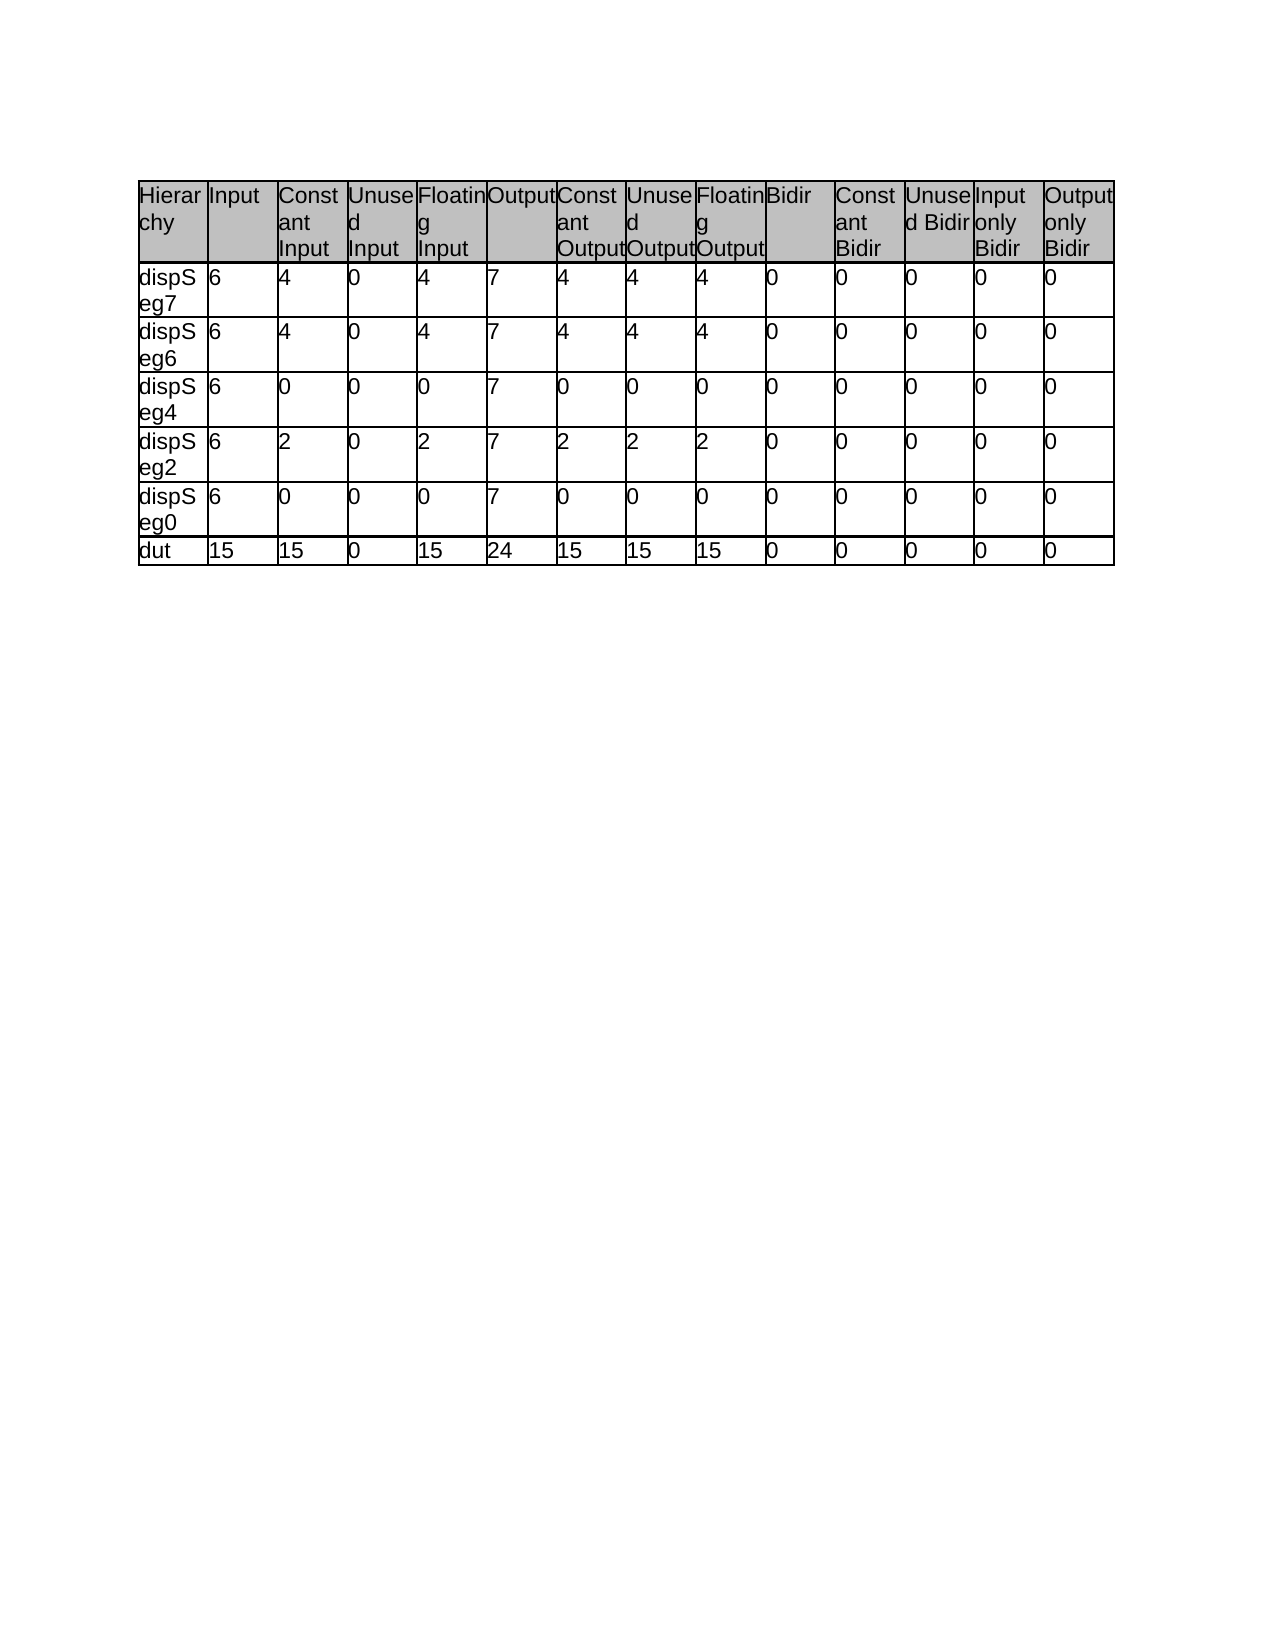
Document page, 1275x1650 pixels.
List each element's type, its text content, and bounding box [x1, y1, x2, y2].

table_cell 0 [906, 483, 973, 535]
table_cell 0 [906, 428, 973, 481]
table_cell 0 [975, 373, 1043, 426]
table_cell 0 [279, 483, 347, 535]
table_header Unused Input [349, 182, 416, 261]
table_cell 6 [209, 428, 277, 481]
table_cell 2 [558, 428, 625, 481]
table_header Unused Output [627, 182, 695, 261]
table_header Constant Bidir [836, 182, 904, 261]
table_cell 7 [488, 483, 556, 535]
table_cell 15 [418, 538, 486, 564]
table_cell 0 [767, 373, 834, 426]
table_cell 0 [767, 538, 834, 564]
table_cell 0 [836, 373, 904, 426]
table_cell 4 [279, 318, 347, 371]
table_cell 15 [697, 538, 765, 564]
table_cell 0 [418, 483, 486, 535]
table_cell 0 [349, 538, 416, 564]
table_cell 4 [279, 264, 347, 316]
table_cell 0 [975, 483, 1043, 535]
table_cell 0 [697, 483, 765, 535]
table_cell 15 [627, 538, 695, 564]
table_cell 0 [349, 373, 416, 426]
table_cell 7 [488, 264, 556, 316]
table_header Input only Bidir [975, 182, 1043, 261]
table_cell 0 [1045, 538, 1113, 564]
table_cell 0 [1045, 318, 1113, 371]
table_cell 4 [627, 318, 695, 371]
table_cell 0 [1045, 373, 1113, 426]
table_cell 4 [697, 264, 765, 316]
table_cell 0 [558, 373, 625, 426]
table_cell 7 [488, 428, 556, 481]
table_header Hierarchy [140, 182, 207, 261]
table_cell 2 [279, 428, 347, 481]
table_cell 4 [558, 264, 625, 316]
table_cell dut [140, 538, 207, 564]
table_cell 0 [836, 318, 904, 371]
table_header Floating Output [697, 182, 765, 261]
table_cell 4 [558, 318, 625, 371]
table_cell 0 [906, 538, 973, 564]
table_cell 0 [975, 318, 1043, 371]
table_cell 0 [836, 483, 904, 535]
table_cell 6 [209, 264, 277, 316]
table_cell 0 [975, 538, 1043, 564]
table_cell 4 [418, 318, 486, 371]
table_cell 6 [209, 483, 277, 535]
table_cell 4 [697, 318, 765, 371]
table_header Unused Bidir [906, 182, 973, 261]
table_cell 0 [836, 538, 904, 564]
table_cell 0 [906, 373, 973, 426]
table_header Output only Bidir [1045, 182, 1113, 261]
table_cell 0 [1045, 428, 1113, 481]
table_cell 7 [488, 318, 556, 371]
table_cell dispSeg7 [140, 264, 207, 316]
table_cell 6 [209, 318, 277, 371]
table_cell 15 [209, 538, 277, 564]
table_cell 0 [349, 483, 416, 535]
table_cell 0 [906, 318, 973, 371]
table_cell dispSeg0 [140, 483, 207, 535]
table_cell 0 [767, 483, 834, 535]
table_cell 0 [767, 428, 834, 481]
table_cell 15 [558, 538, 625, 564]
table_cell 0 [767, 264, 834, 316]
table_header Output [488, 182, 556, 261]
table_cell dispSeg6 [140, 318, 207, 371]
table_header Constant Output [558, 182, 625, 261]
table_cell 2 [418, 428, 486, 481]
table_cell 0 [418, 373, 486, 426]
table_cell 0 [558, 483, 625, 535]
table_cell dispSeg2 [140, 428, 207, 481]
table_cell 0 [349, 428, 416, 481]
table_cell 0 [1045, 264, 1113, 316]
table_cell 4 [418, 264, 486, 316]
table_header Floating Input [418, 182, 486, 261]
table_cell 0 [975, 428, 1043, 481]
table_header Input [209, 182, 277, 261]
table_cell 0 [836, 264, 904, 316]
table_cell 0 [836, 428, 904, 481]
table_cell 0 [279, 373, 347, 426]
table_cell dispSeg4 [140, 373, 207, 426]
table_cell 0 [697, 373, 765, 426]
table_cell 0 [767, 318, 834, 371]
table_cell 0 [975, 264, 1043, 316]
table_cell 0 [1045, 483, 1113, 535]
table_cell 2 [627, 428, 695, 481]
table_header Bidir [767, 182, 834, 261]
table_cell 7 [488, 373, 556, 426]
table_cell 6 [209, 373, 277, 426]
table_cell 0 [349, 264, 416, 316]
table_cell 4 [627, 264, 695, 316]
table_cell 0 [906, 264, 973, 316]
table_header Constant Input [279, 182, 347, 261]
table_cell 2 [697, 428, 765, 481]
table_cell 0 [349, 318, 416, 371]
table_cell 15 [279, 538, 347, 564]
table_cell 0 [627, 373, 695, 426]
table_cell 24 [488, 538, 556, 564]
table_cell 0 [627, 483, 695, 535]
